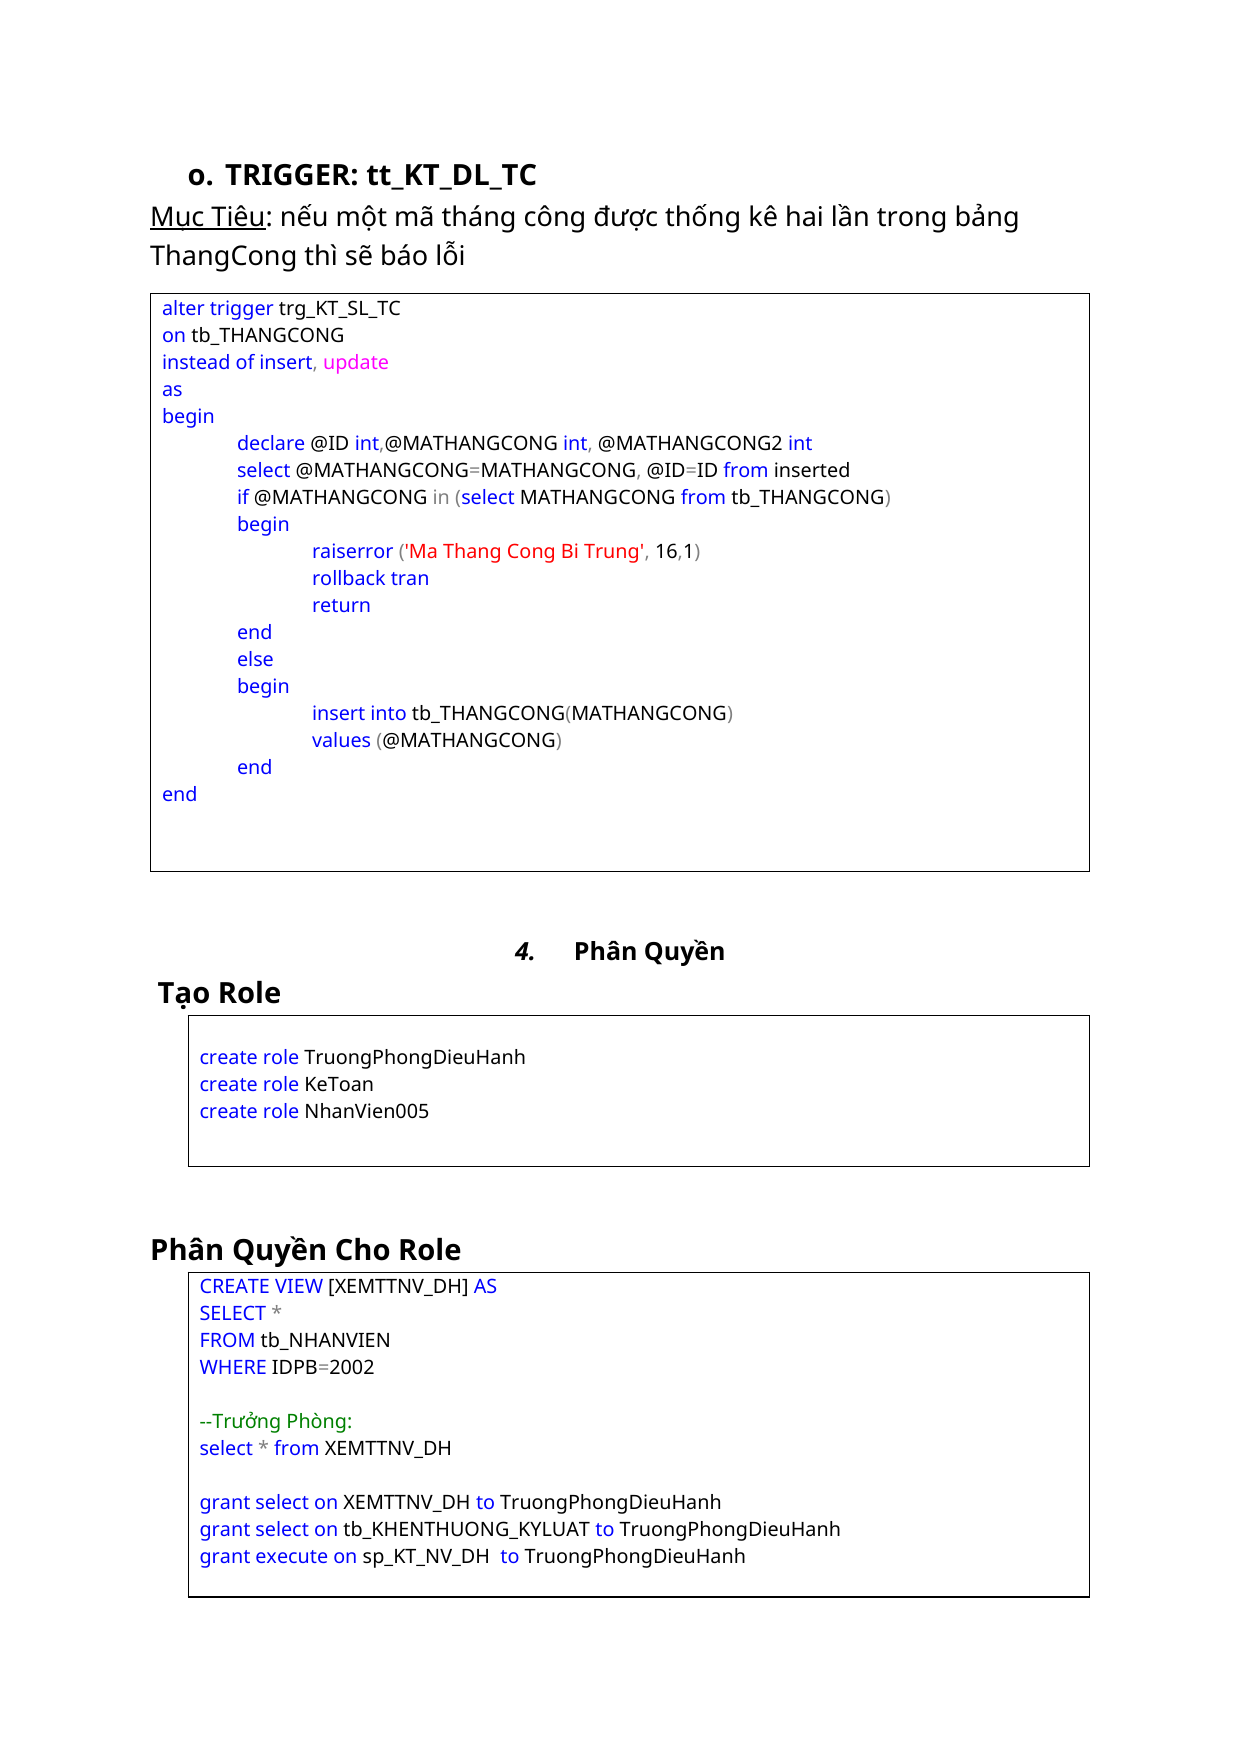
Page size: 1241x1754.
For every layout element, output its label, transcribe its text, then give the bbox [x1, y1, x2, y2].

subtitle TRIGGER: tt_KT_DL_TC [187, 154, 1090, 194]
table_header alter trigger trg_KT_SL_TC on tb_THANGCONG instead of insert, update as begin declare @ID int,@MATHANGCONG int, @MATHANGCONG2 int select @MATHANGCONG=MATHANGCONG, @ID=ID from inserted if @MATHANGCONG in (select MATHANGCONG from tb_THANGCONG) begin raiserror ('Ma Thang Cong Bi Trung', 16,1) rollback tran return end else begin insert into tb_THANGCONG(MATHANGCONG) values (@MATHANGCONG) end end [151, 294, 1089, 871]
table_header create role TruongPhongDieuHanh create role KeToan create role NhanVien005 [189, 1016, 1089, 1166]
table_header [189, 1273, 1089, 1596]
subtitle Phân Quyền Cho Role [150, 1229, 1090, 1268]
text Mục Tiêu: nếu một mã tháng công được thống kê hai lần trong bảng ThangCong thì sẽ báo lỗi [150, 197, 1090, 274]
subtitle Phân Quyền [150, 934, 1090, 968]
subtitle Tạo Role [150, 972, 1090, 1012]
